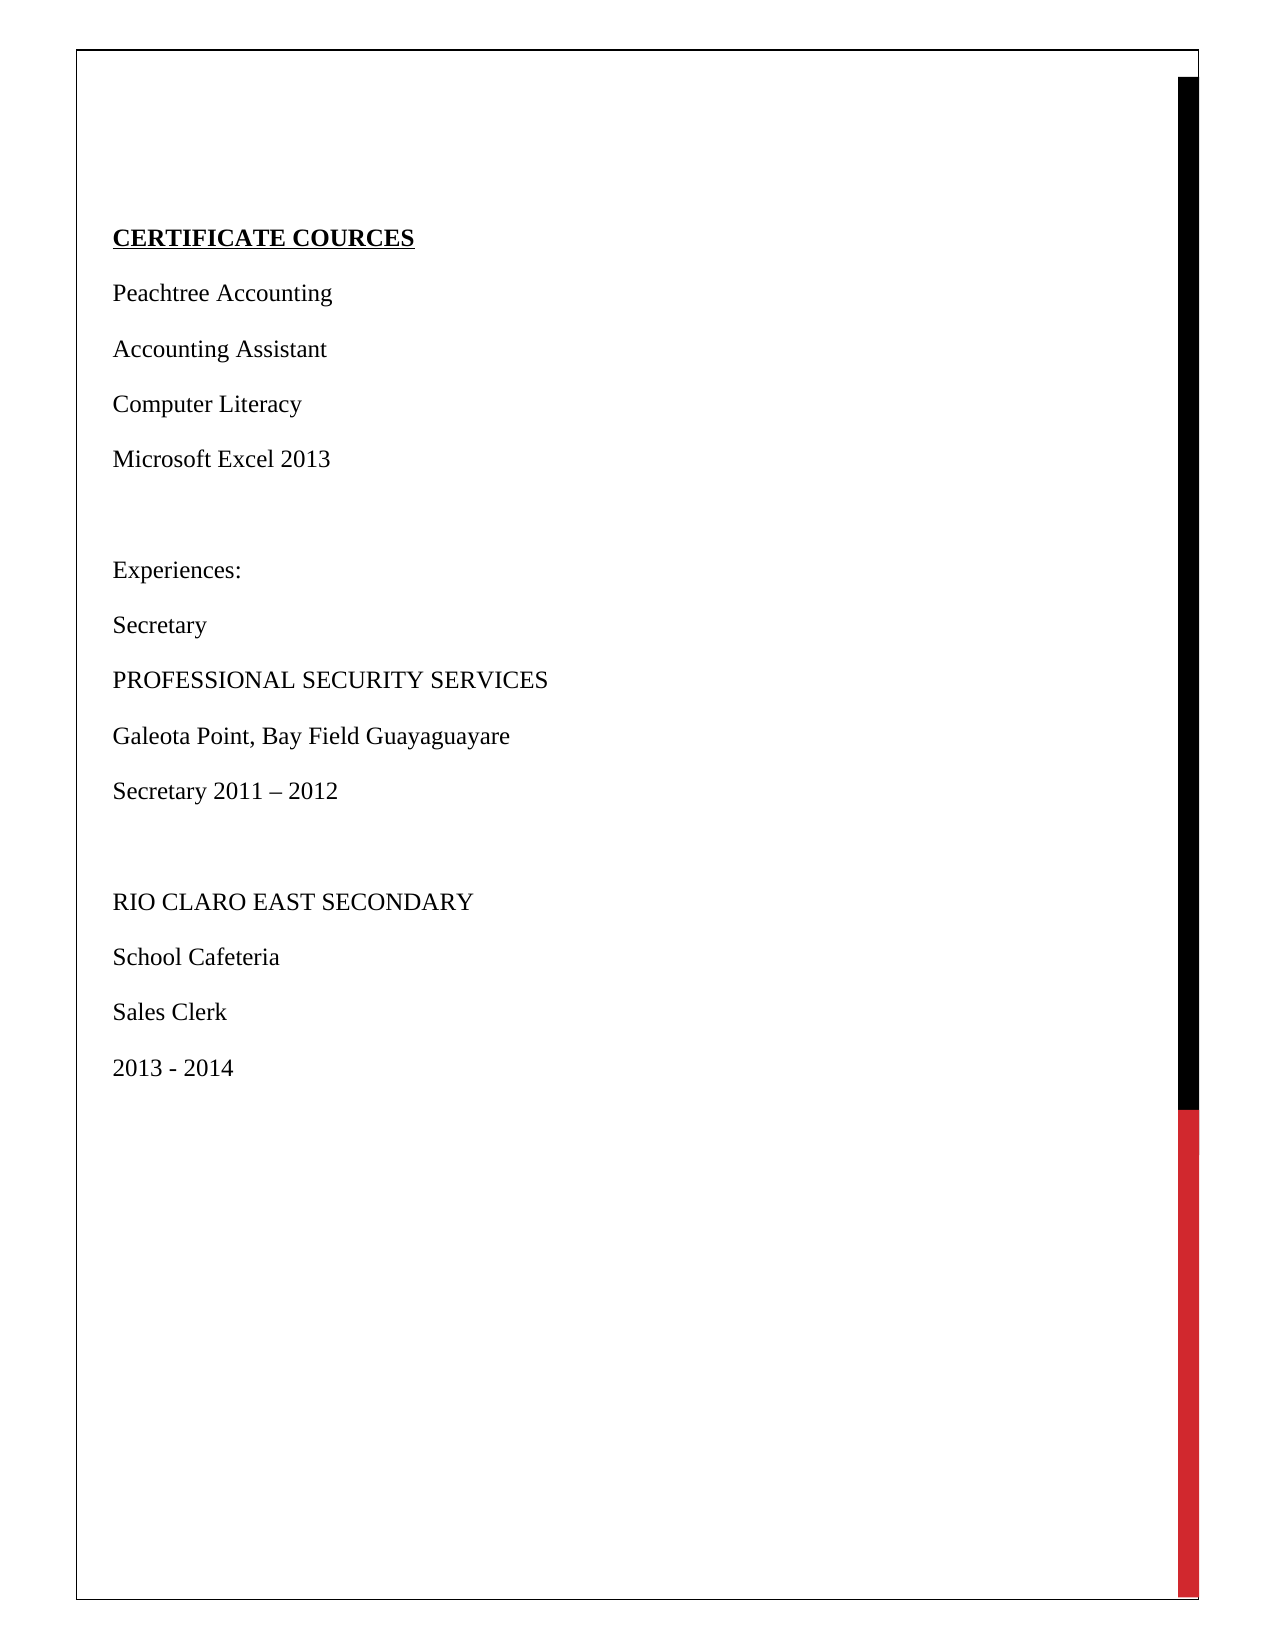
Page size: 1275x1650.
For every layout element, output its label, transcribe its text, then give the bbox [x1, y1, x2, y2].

text Accounting Assistant [112, 334, 1162, 362]
text Experiences: [112, 555, 1162, 584]
text Galeota Point, Bay Field Guayaguayare [112, 721, 1162, 750]
text RIO CLARO EAST SECONDARY [112, 887, 1162, 916]
text Peachtree Accounting [112, 278, 1162, 307]
text Microsoft Excel 2013 [112, 444, 1162, 473]
text Secretary 2011 – 2012 [112, 776, 1162, 805]
text Secretary [112, 610, 1162, 639]
text Sales Clerk [112, 997, 1162, 1026]
text School Cafeteria [112, 942, 1162, 971]
text Computer Literacy [112, 389, 1162, 418]
text PROFESSIONAL SECURITY SERVICES [112, 666, 1162, 694]
text CERTIFICATE COURCES [112, 223, 1162, 252]
text 2013 - 2014 [112, 1053, 1162, 1082]
